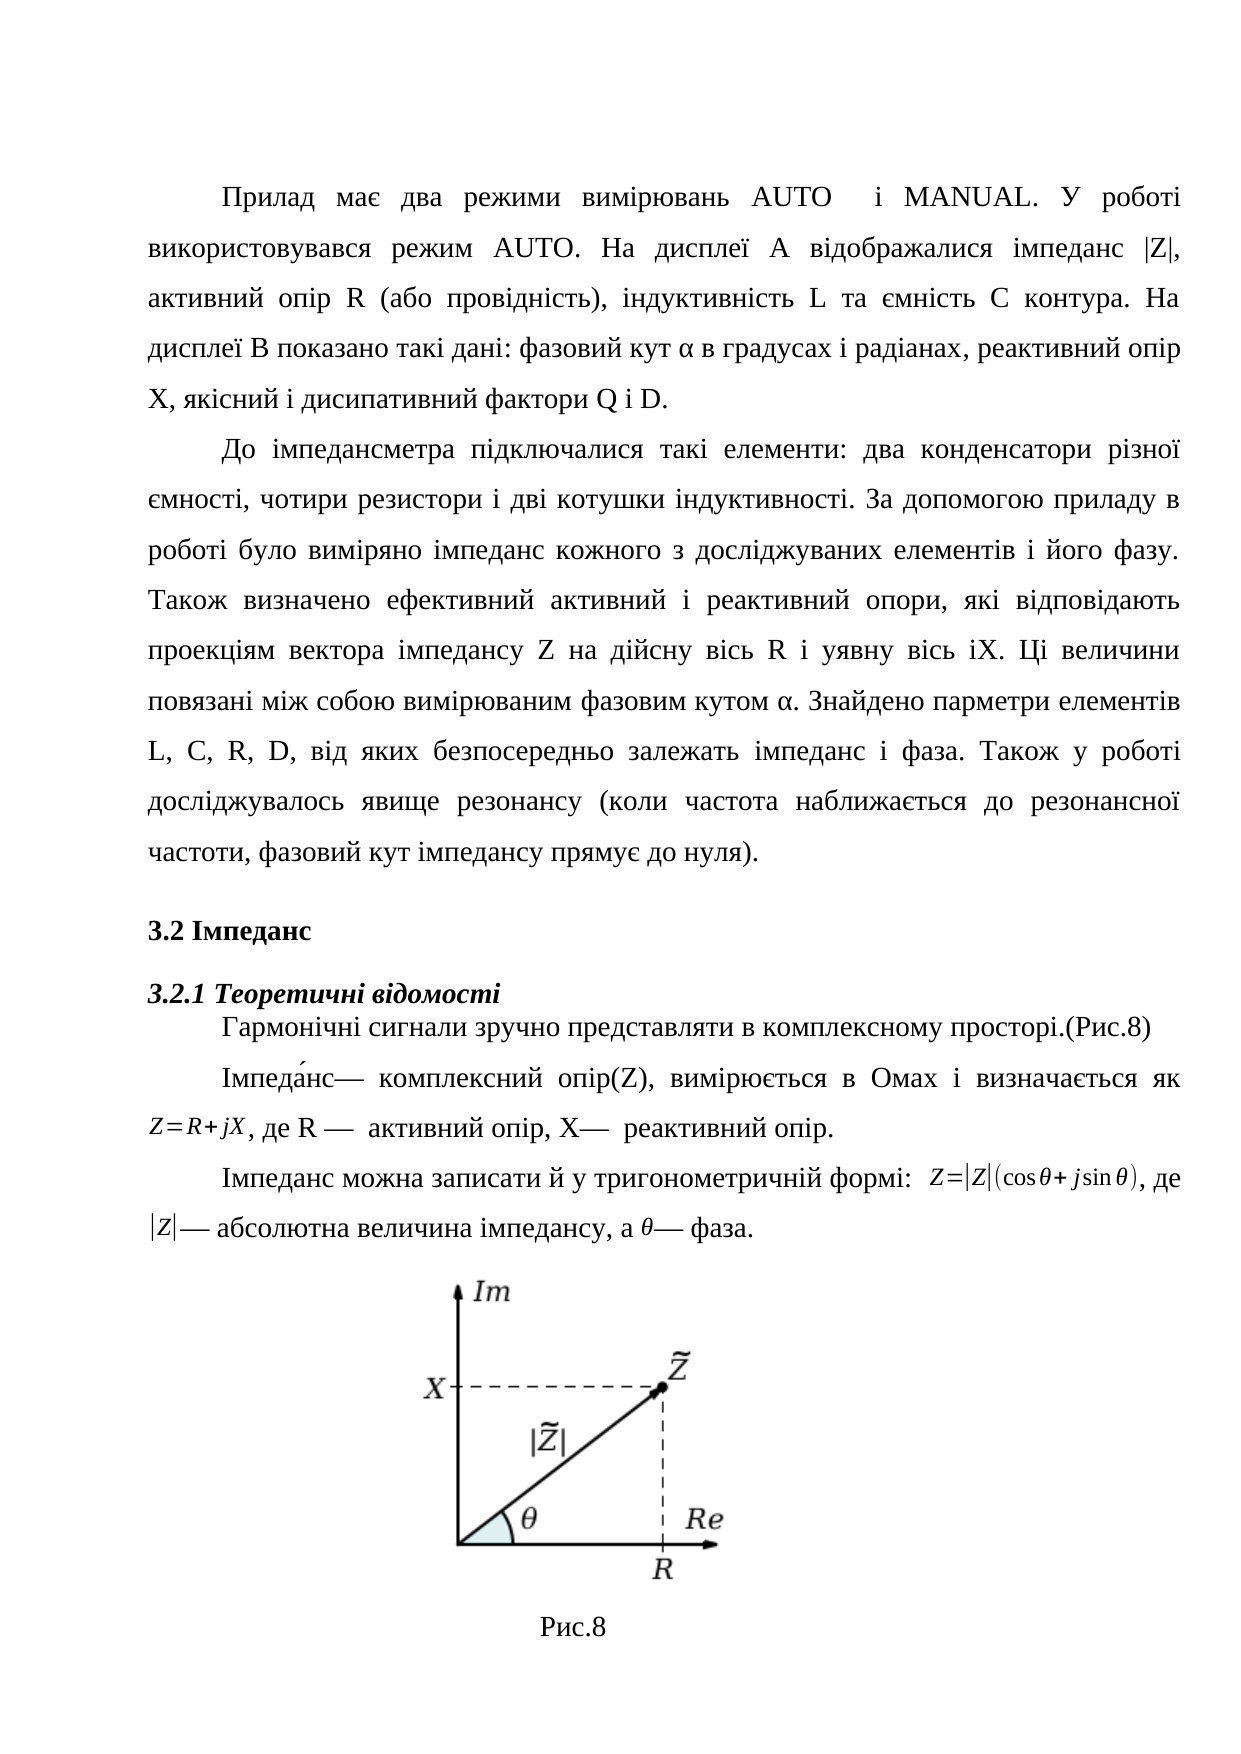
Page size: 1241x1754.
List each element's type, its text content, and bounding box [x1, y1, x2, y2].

text Імпеданс можна записати й у тригонометричній формі: , де — абсолютна величина імпедансу, а — фаза. [148, 1160, 1181, 1244]
text Гармонічні сигнали зручно представляти в комплексному просторі.(Рис.8) [148, 1009, 1181, 1043]
picture [419, 1271, 733, 1584]
text Прилад має два режими вимірювань AUTO і MANUAL. У роботі використовувався режим AUTO. На дисплеї А відображалися імпеданс |Z|, активний опір R (або провідність), індуктивність L та ємність C контура. На дисплеї B показано такі дані: фазовий кут α в градусах і радіанах, реактивний опір X, якісний і дисипативний фактори Q і D. [148, 179, 1181, 414]
text Імпеда́нс— комплексний опір(Z), вимірюється в Омах і визначається як , де R — активний опір, X— реактивний опір. [148, 1060, 1181, 1143]
text 3.2.1 Теоретичні відомості [148, 976, 1181, 1009]
text До імпедансметра підключалися такі елементи: два конденсатори різної ємності, чотири резистори і дві котушки індуктивності. За допомогою приладу в роботі було виміряно імпеданс кожного з досліджуваних елементів і його фазу. Також визначено ефективний активний і реактивний опори, які відповідають проекціям вектора імпедансу Z на дійсну вісь R і уявну вісь iX. Ці величини повязані між собою вимірюваним фазовим кутом α. Знайдено парметри елементів L, C, R, D, від яких безпосередньо залежать імпеданс і фаза. Також у роботі досліджувалось явище резонансу (коли частота наближається до резонансної частоти, фазовий кут імпедансу прямує до нуля). [148, 431, 1181, 867]
text 3.2 Імпеданс [148, 913, 1181, 947]
